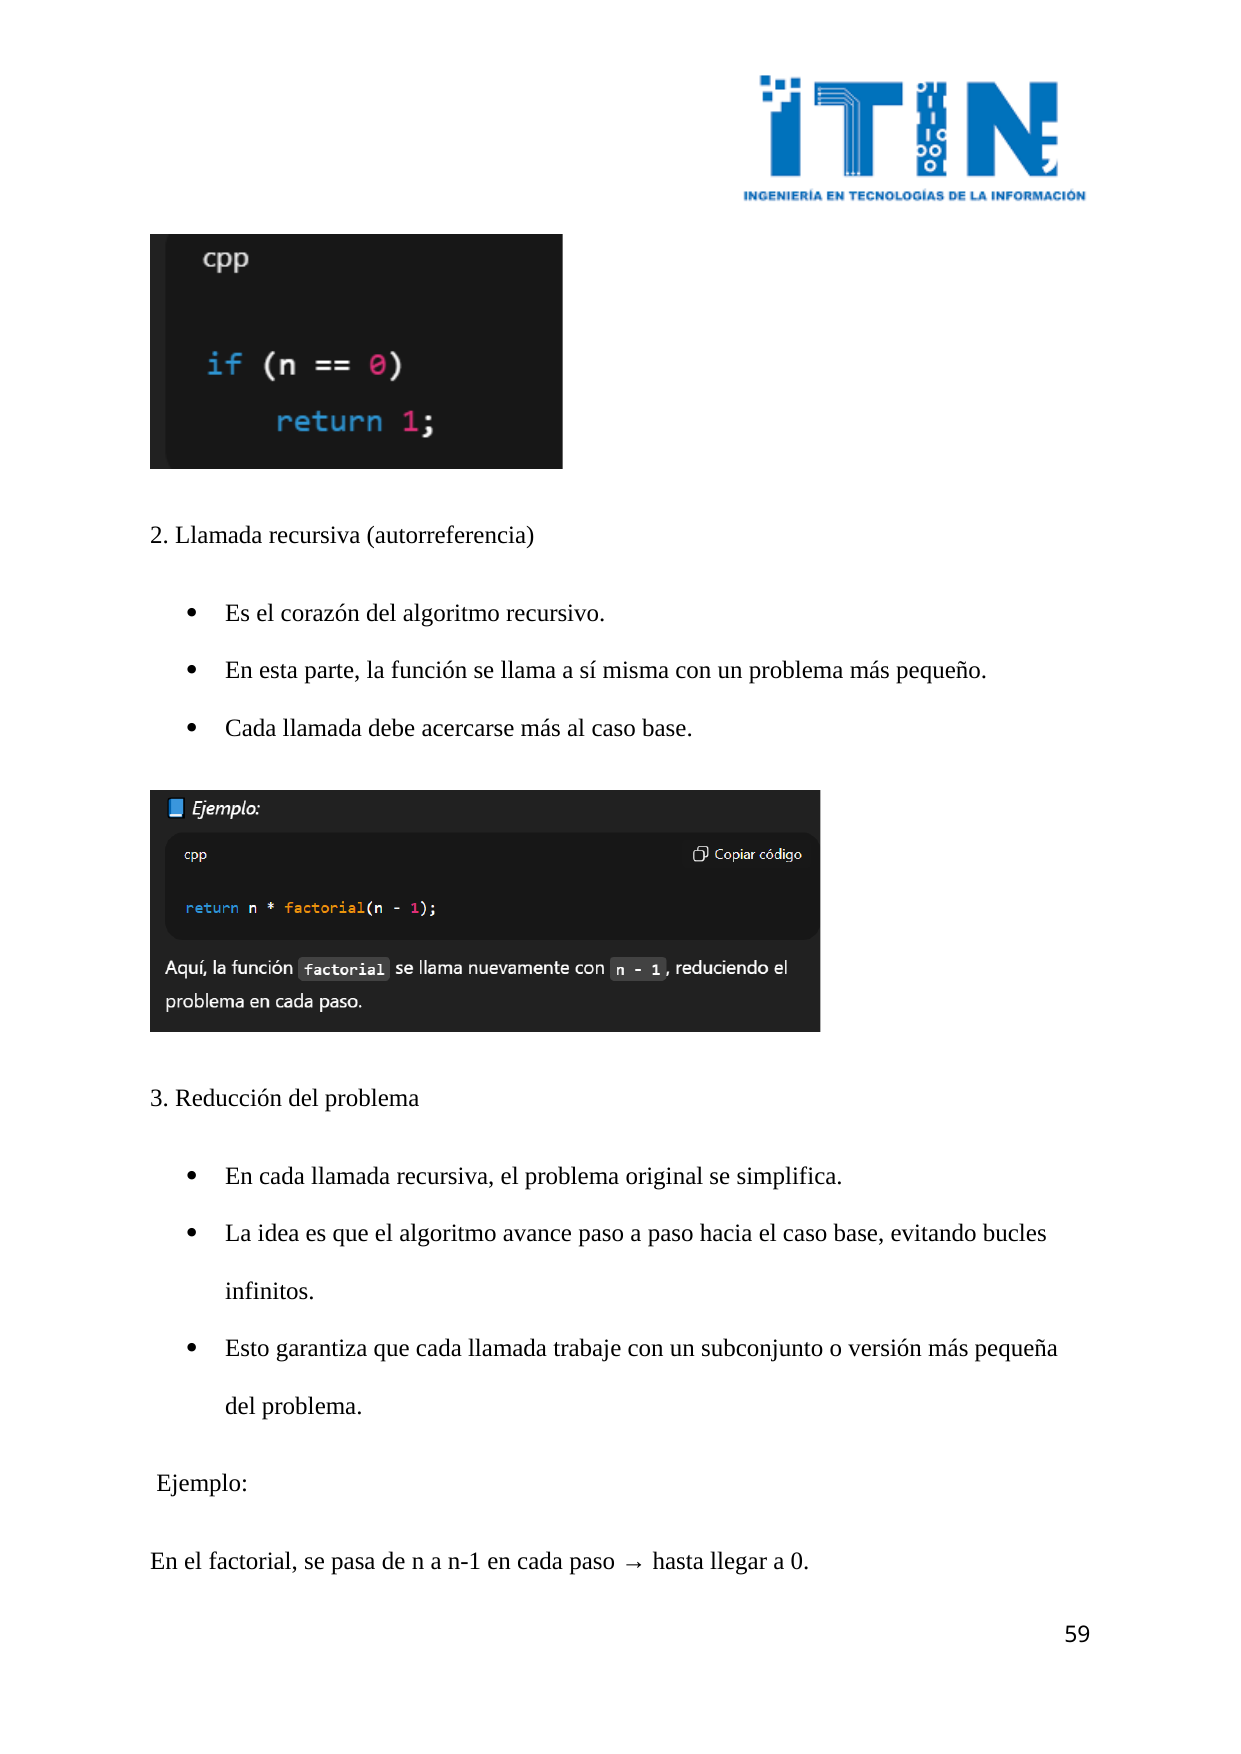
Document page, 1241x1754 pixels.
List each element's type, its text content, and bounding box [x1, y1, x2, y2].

picture [150, 234, 563, 469]
text 2. Llamada recursiva (autorreferencia) [150, 520, 1090, 549]
list En esta parte, la función se llama a sí misma con un problema más pequeño. [187, 655, 1090, 684]
text En el factorial, se pasa de n a n-1 en cada paso → hasta llegar a 0. [150, 1546, 1090, 1575]
list Es el corazón del algoritmo recursivo. [187, 598, 1090, 627]
text 3. Reducción del problema [150, 1083, 1090, 1112]
picture [150, 790, 821, 1032]
text Ejemplo: [150, 1468, 1090, 1497]
list La idea es que el algoritmo avance paso a paso hacia el caso base, evitando bucles infinitos. [187, 1218, 1090, 1304]
list Cada llamada debe acercarse más al caso base. [187, 713, 1090, 742]
list Esto garantiza que cada llamada trabaje con un subconjunto o versión más pequeña del problema. [187, 1333, 1090, 1419]
picture [738, 73, 1091, 203]
list En cada llamada recursiva, el problema original se simplifica. [187, 1161, 1090, 1189]
